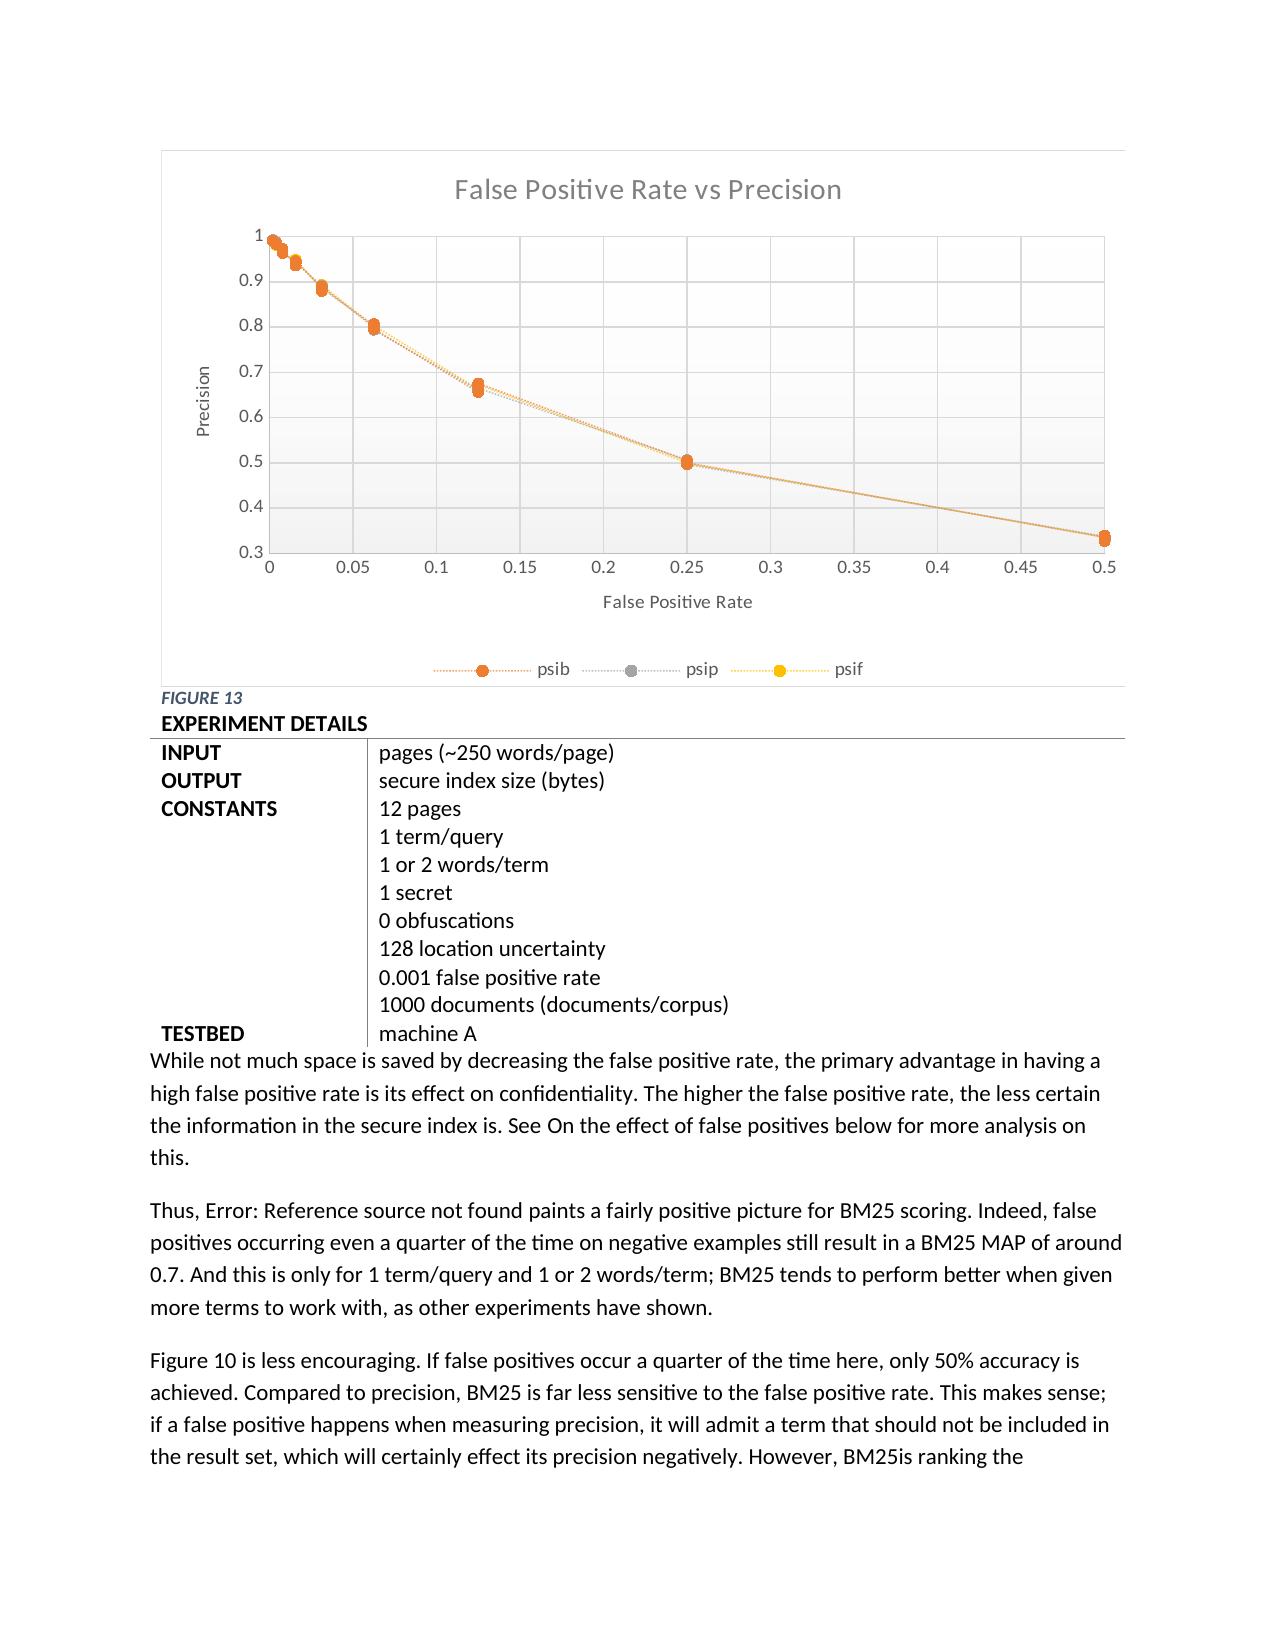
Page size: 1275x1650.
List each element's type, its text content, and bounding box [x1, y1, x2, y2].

table_cell Input [150, 739, 367, 766]
table_header Figure Experiment Details [150, 150, 1125, 737]
table_cell Constants [150, 795, 367, 1019]
table_cell secure index size (bytes) [368, 766, 1125, 794]
table_cell pages (~250 words/page) [368, 739, 1059, 766]
table_cell Testbed [150, 1019, 367, 1047]
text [150, 1346, 1125, 1470]
table_cell machine A [368, 1019, 1125, 1047]
table_cell Output [150, 766, 367, 794]
table_cell 12 pages 1 term/query 1 or 2 words/term 1 secret 0 obfuscations 128 location uncertainty 0.001 false positive rate 1000 documents (documents/corpus) [368, 795, 1125, 1019]
text While not much space is saved by decreasing the false positive rate, the primary advantage in having a high false positive rate is its effect on confidentiality. The higher the false positive rate, the less certain the information in the secure index is. See On the effect of false positives on page 51 for more analysis on this. [150, 1047, 1125, 1171]
